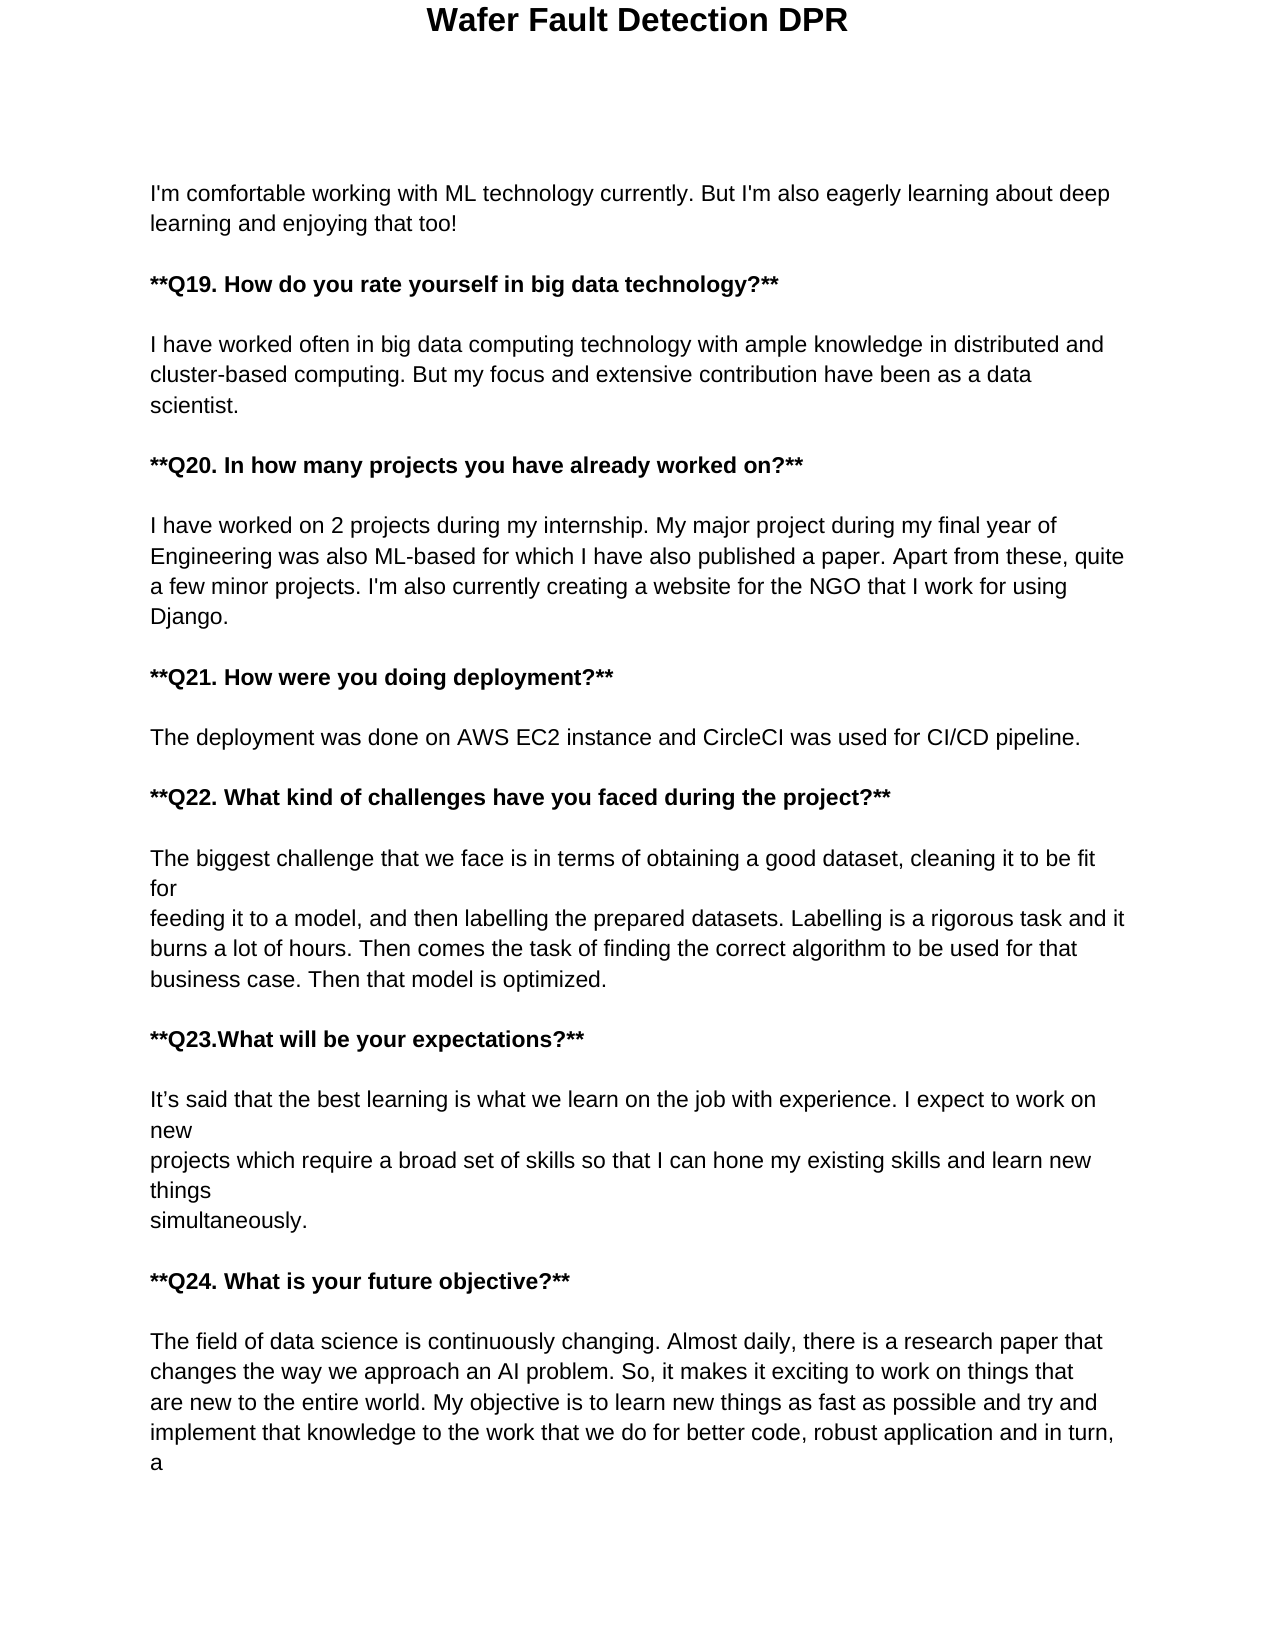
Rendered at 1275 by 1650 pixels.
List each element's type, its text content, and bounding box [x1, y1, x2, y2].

text **Q24. What is your future objective?** [150, 1268, 1125, 1294]
text **Q22. What kind of challenges have you faced during the project?** [150, 784, 1125, 811]
text feeding it to a model, and then labelling the prepared datasets. Labelling is a rigorous task and it burns a lot of hours. Then comes the task of finding the correct algorithm to be used for that business case. Then that model is optimized. [150, 905, 1125, 992]
text It’s said that the best learning is what we learn on the job with experience. I expect to work on new [150, 1086, 1125, 1143]
text The biggest challenge that we face is in terms of obtaining a good dataset, cleaning it to be fit for [150, 845, 1125, 901]
text **Q19. How do you rate yourself in big data technology?** [150, 271, 1125, 297]
text The field of data science is continuously changing. Almost daily, there is a research paper that [150, 1328, 1125, 1354]
text changes the way we approach an AI problem. So, it makes it exciting to work on things that [150, 1358, 1125, 1385]
text implement that knowledge to the work that we do for better code, robust application and in turn, a [150, 1419, 1125, 1475]
text **Q20. In how many projects you have already worked on?** [150, 452, 1125, 478]
text projects which require a broad set of skills so that I can hone my existing skills and learn new things [150, 1147, 1125, 1203]
text **Q23.What will be your expectations?** [150, 1026, 1125, 1052]
text **Q21. How were you doing deployment?** [150, 663, 1125, 690]
text I'm comfortable working with ML technology currently. But I'm also eagerly learning about deep learning and enjoying that too! [150, 180, 1125, 237]
text simultaneously. [150, 1207, 1125, 1234]
text cluster-based computing. But my focus and extensive contribution have been as a data scientist. [150, 361, 1125, 418]
text The deployment was done on AWS EC2 instance and CircleCI was used for CI/CD pipeline. [150, 724, 1125, 750]
text are new to the entire world. My objective is to learn new things as fast as possible and try and [150, 1388, 1125, 1415]
text I have worked on 2 projects during my internship. My major project during my final year of Engineering was also ML-based for which I have also published a paper. Apart from these, quite a few minor projects. I'm also currently creating a website for the NGO that I work for using Django. [150, 512, 1125, 629]
text I have worked often in big data computing technology with ample knowledge in distributed and [150, 331, 1125, 358]
